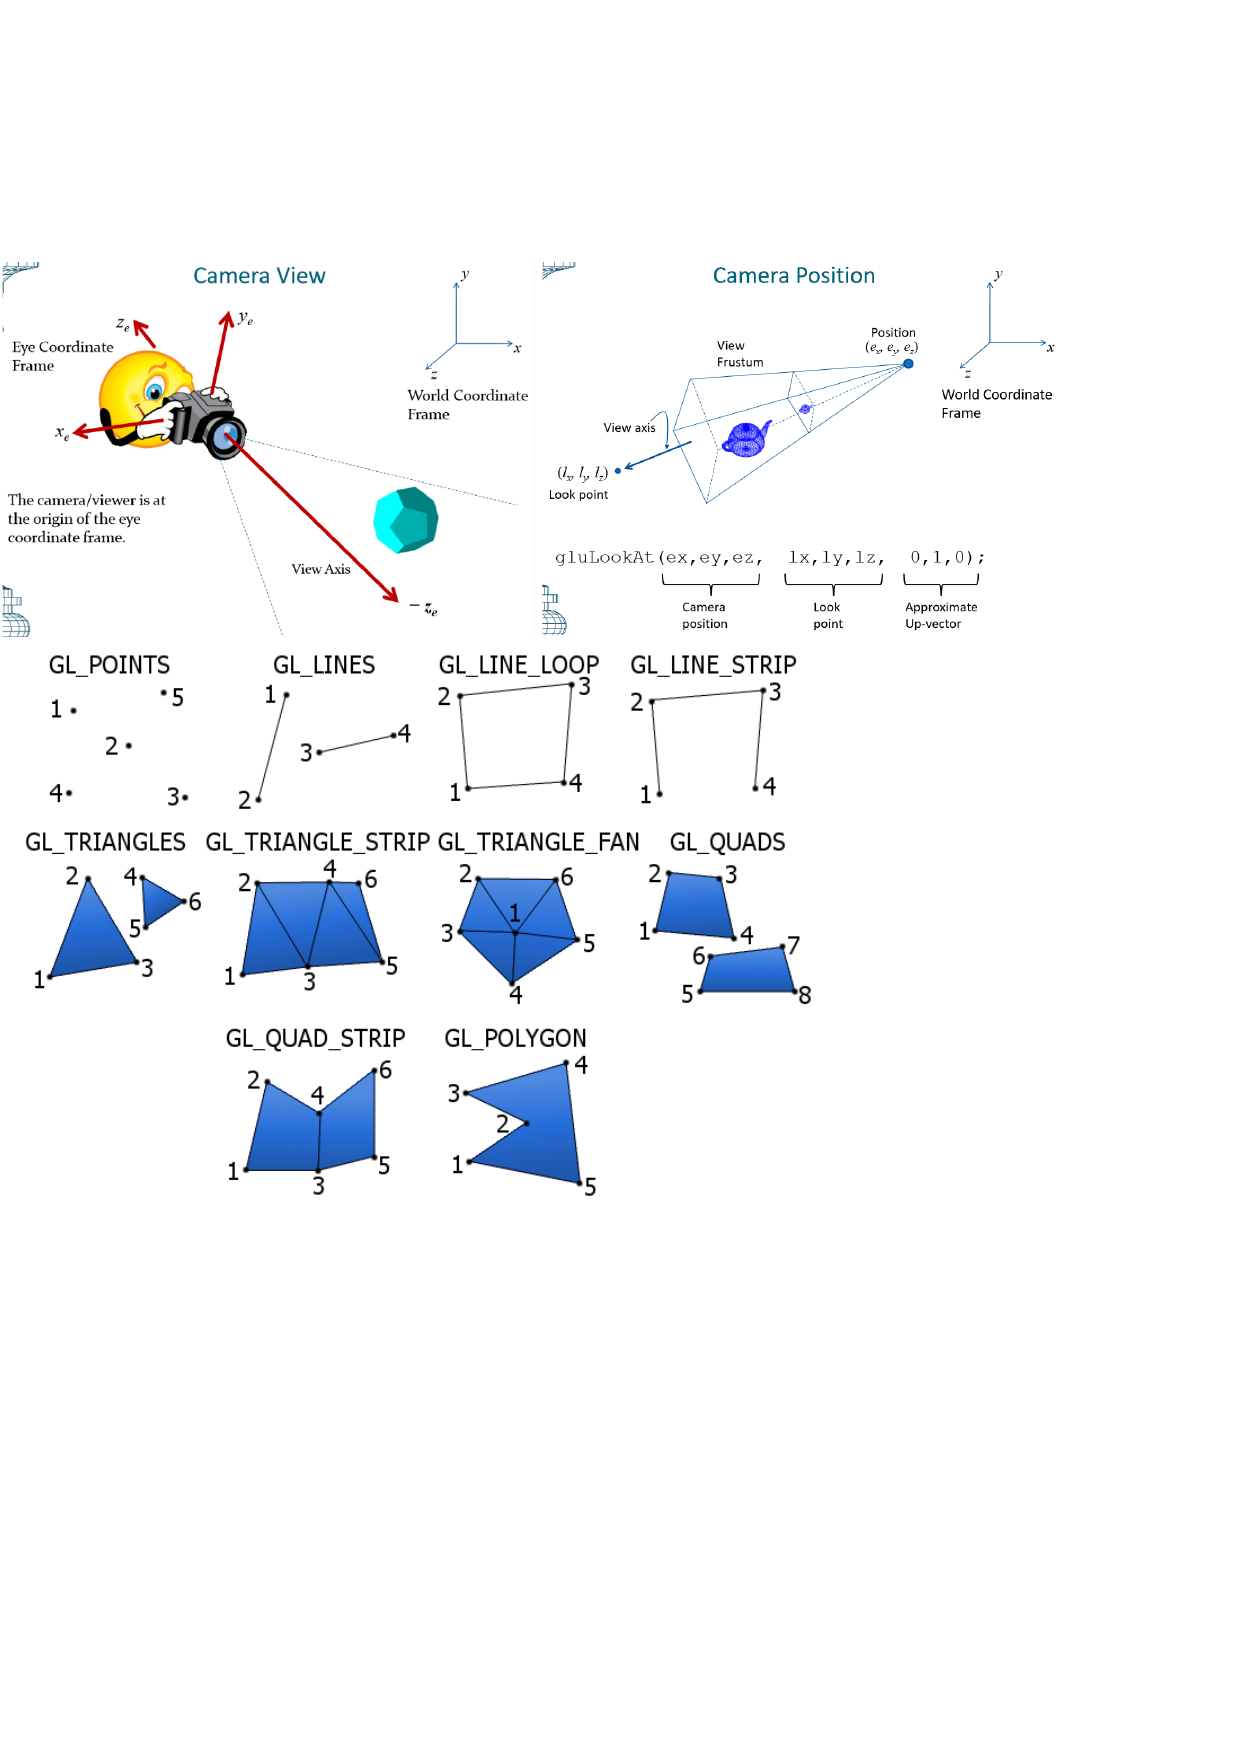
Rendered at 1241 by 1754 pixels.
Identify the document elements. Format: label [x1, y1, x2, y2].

picture [2, 262, 535, 637]
picture [542, 262, 1063, 635]
picture [24, 652, 813, 1215]
